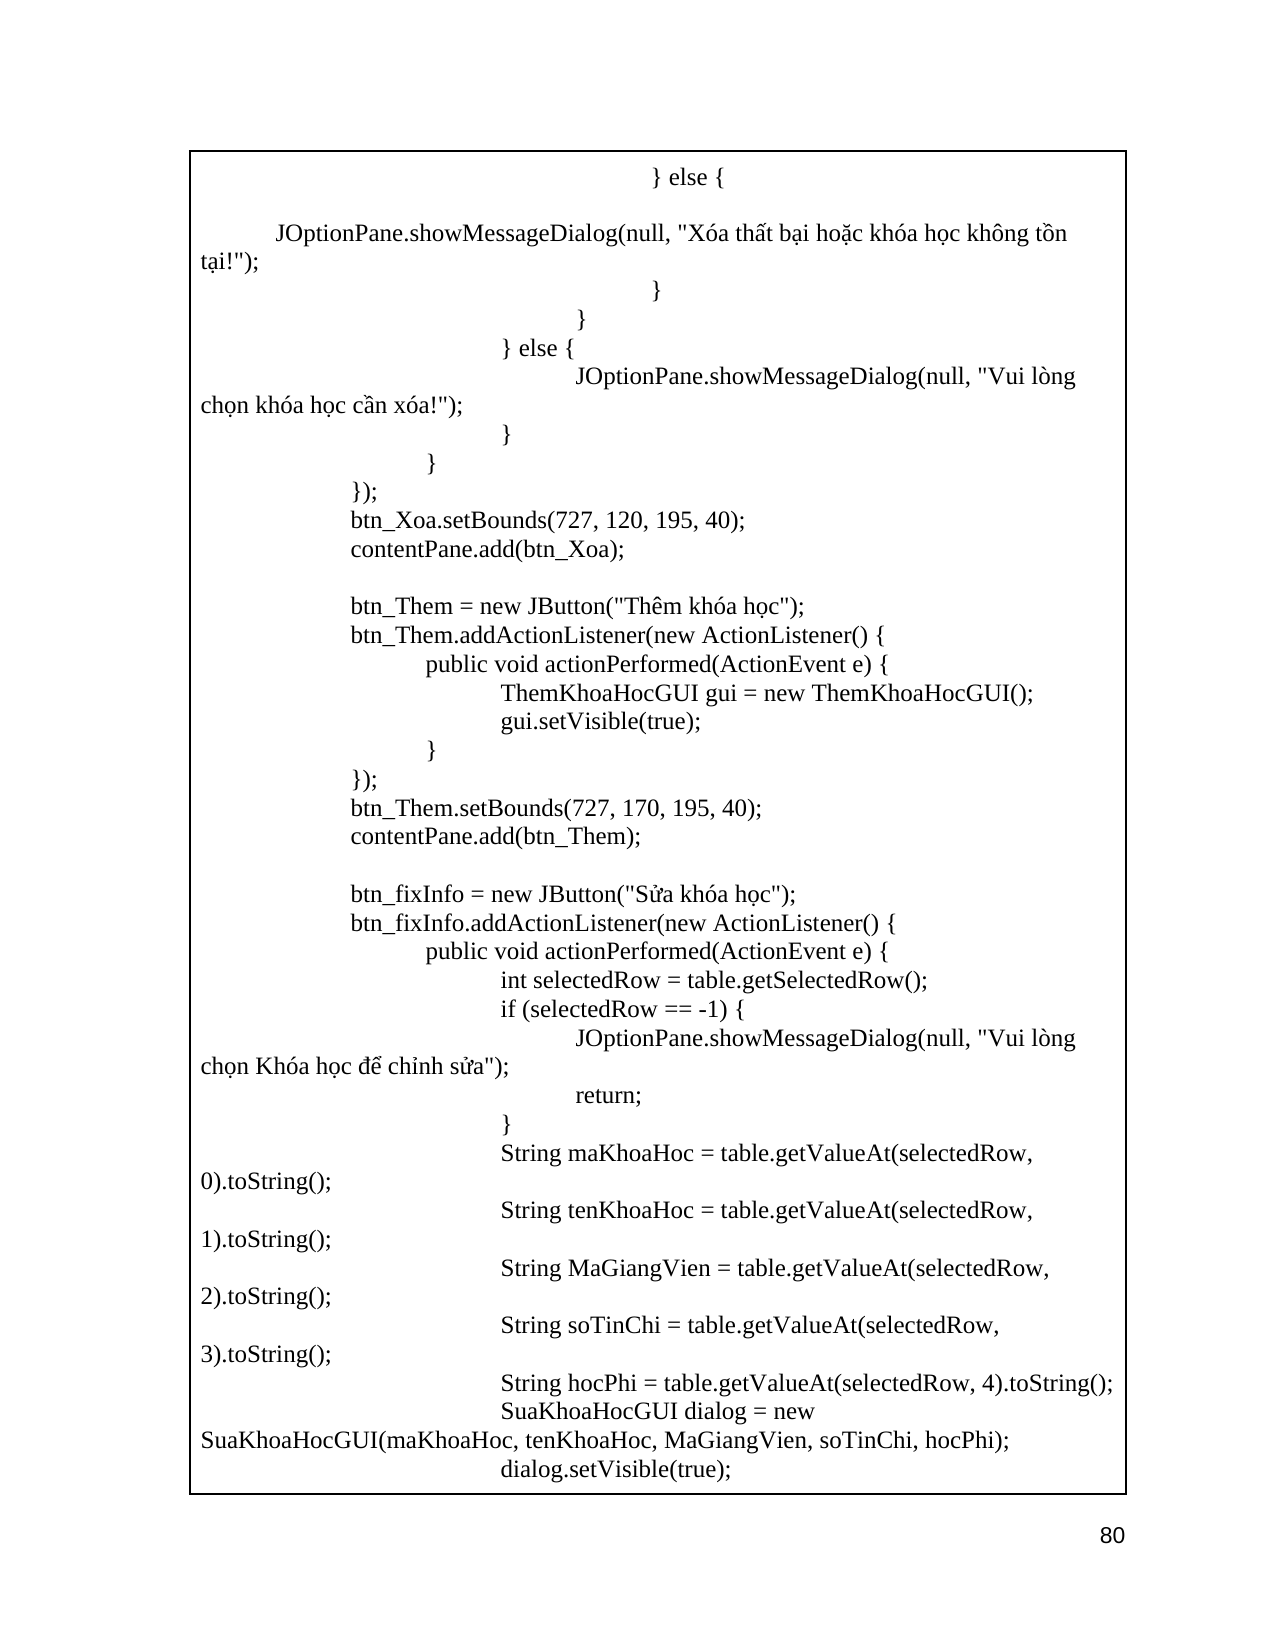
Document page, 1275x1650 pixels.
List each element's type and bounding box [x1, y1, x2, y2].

table_header [191, 152, 1125, 1493]
